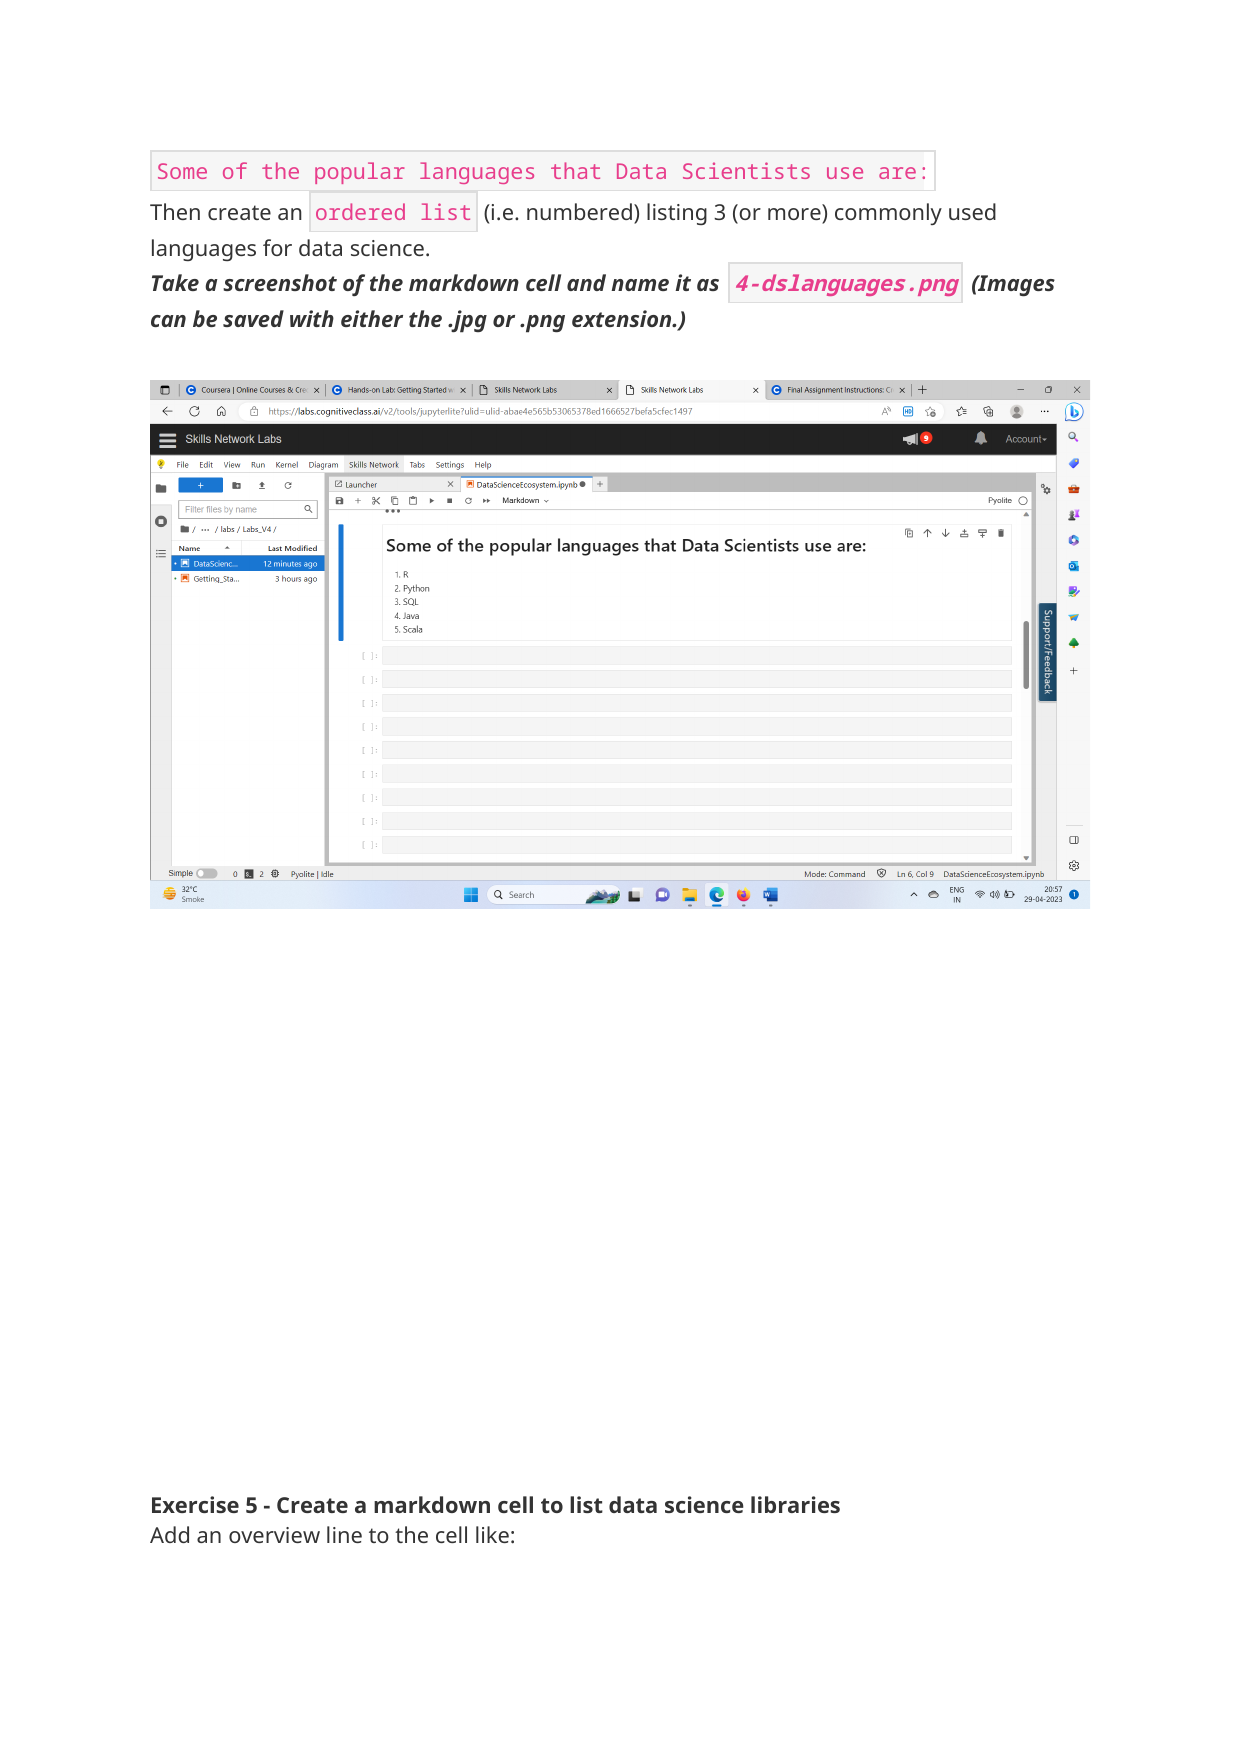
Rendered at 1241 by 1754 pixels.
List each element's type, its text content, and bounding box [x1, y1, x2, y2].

text Add an overview line to the cell like: [150, 1520, 1090, 1550]
text Exercise 5 - Create a markdown cell to list data science libraries [150, 1490, 1090, 1520]
text Some of the popular languages that Data Scientists use are: Then create an ordered list (i.e. numbered) listing 3 (or more) commonly used languages for data science. Take a screenshot of the markdown cell and name it as 4-dslanguages.png (Images can be saved with either the .jpg or .png extension.) [150, 150, 1090, 333]
picture [150, 380, 1091, 909]
